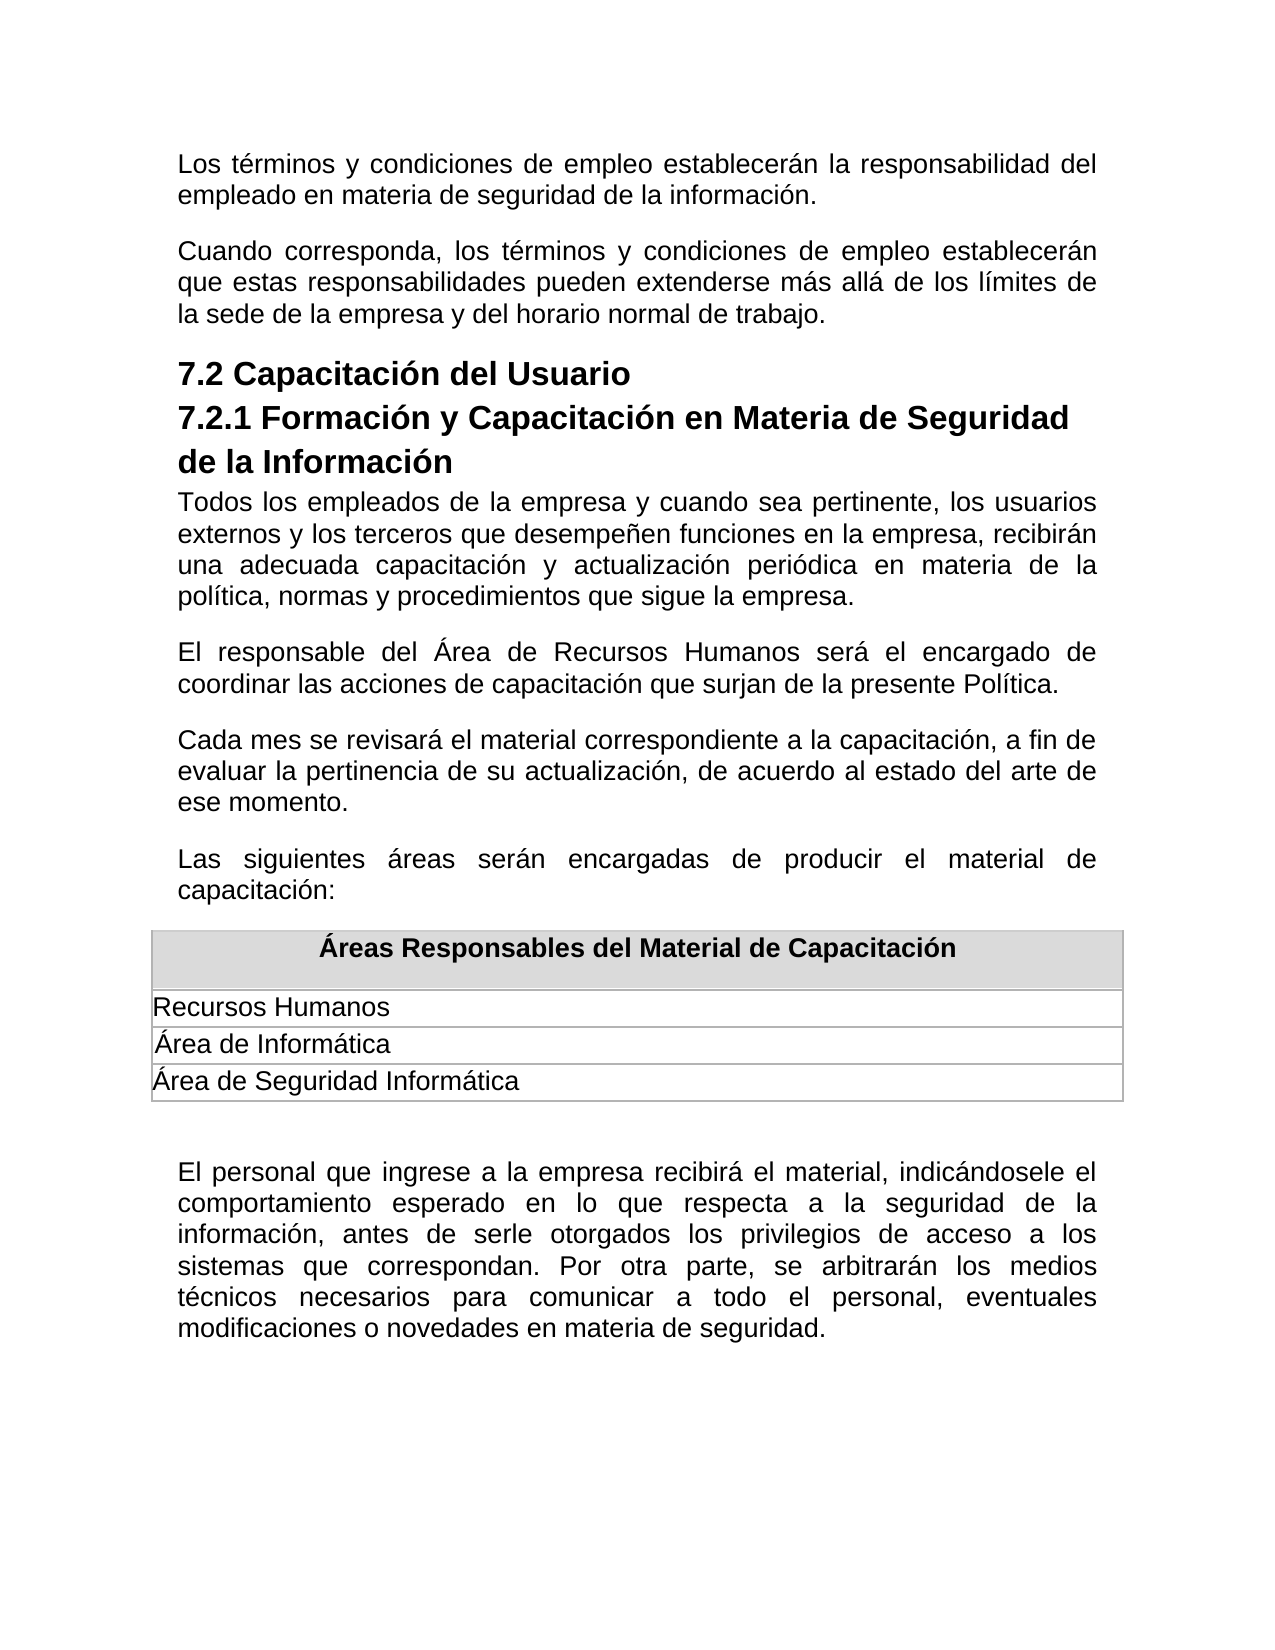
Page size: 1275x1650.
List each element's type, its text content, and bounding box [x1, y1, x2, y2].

table_header Áreas Responsables del Material de Capacitación [153, 932, 1122, 988]
text El personal que ingrese a la empresa recibirá el material, indicándosele el comportamiento esperado en lo que respecta a la seguridad de la información, antes de serle otorgados los privilegios de acceso a los sistemas que correspondan. Por otra parte, se arbitrarán los medios técnicos necesarios para comunicar a todo el personal, eventuales modificaciones o novedades en materia de seguridad. [177, 1156, 1098, 1343]
text Cuando corresponda, los términos y condiciones de empleo establecerán que estas responsabilidades pueden extenderse más allá de los límites de la sede de la empresa y del horario normal de trabajo. [177, 235, 1098, 329]
text 7.2.1 Formación y Capacitación en Materia de Seguridad de la Información [177, 398, 1098, 481]
table_cell Área de Seguridad Informática [153, 1065, 1122, 1100]
text 7.2 Capacitación del Usuario [177, 354, 1098, 392]
table_cell Área de Informática [153, 1028, 1122, 1063]
text Todos los empleados de la empresa y cuando sea pertinente, los usuarios externos y los terceros que desempeñen funciones en la empresa, recibirán una adecuada capacitación y actualización periódica en materia de la política, normas y procedimientos que sigue la empresa. [177, 486, 1098, 611]
text Los términos y condiciones de empleo establecerán la responsabilidad del empleado en materia de seguridad de la información. [177, 148, 1098, 210]
table_cell Recursos Humanos [153, 991, 1122, 1026]
text El responsable del Área de Recursos Humanos será el encargado de coordinar las acciones de capacitación que surjan de la presente Política. [177, 636, 1098, 699]
text Las siguientes áreas serán encargadas de producir el material de capacitación: [177, 843, 1098, 905]
text Cada mes se revisará el material correspondiente a la capacitación, a fin de evaluar la pertinencia de su actualización, de acuerdo al estado del arte de ese momento. [177, 724, 1098, 818]
